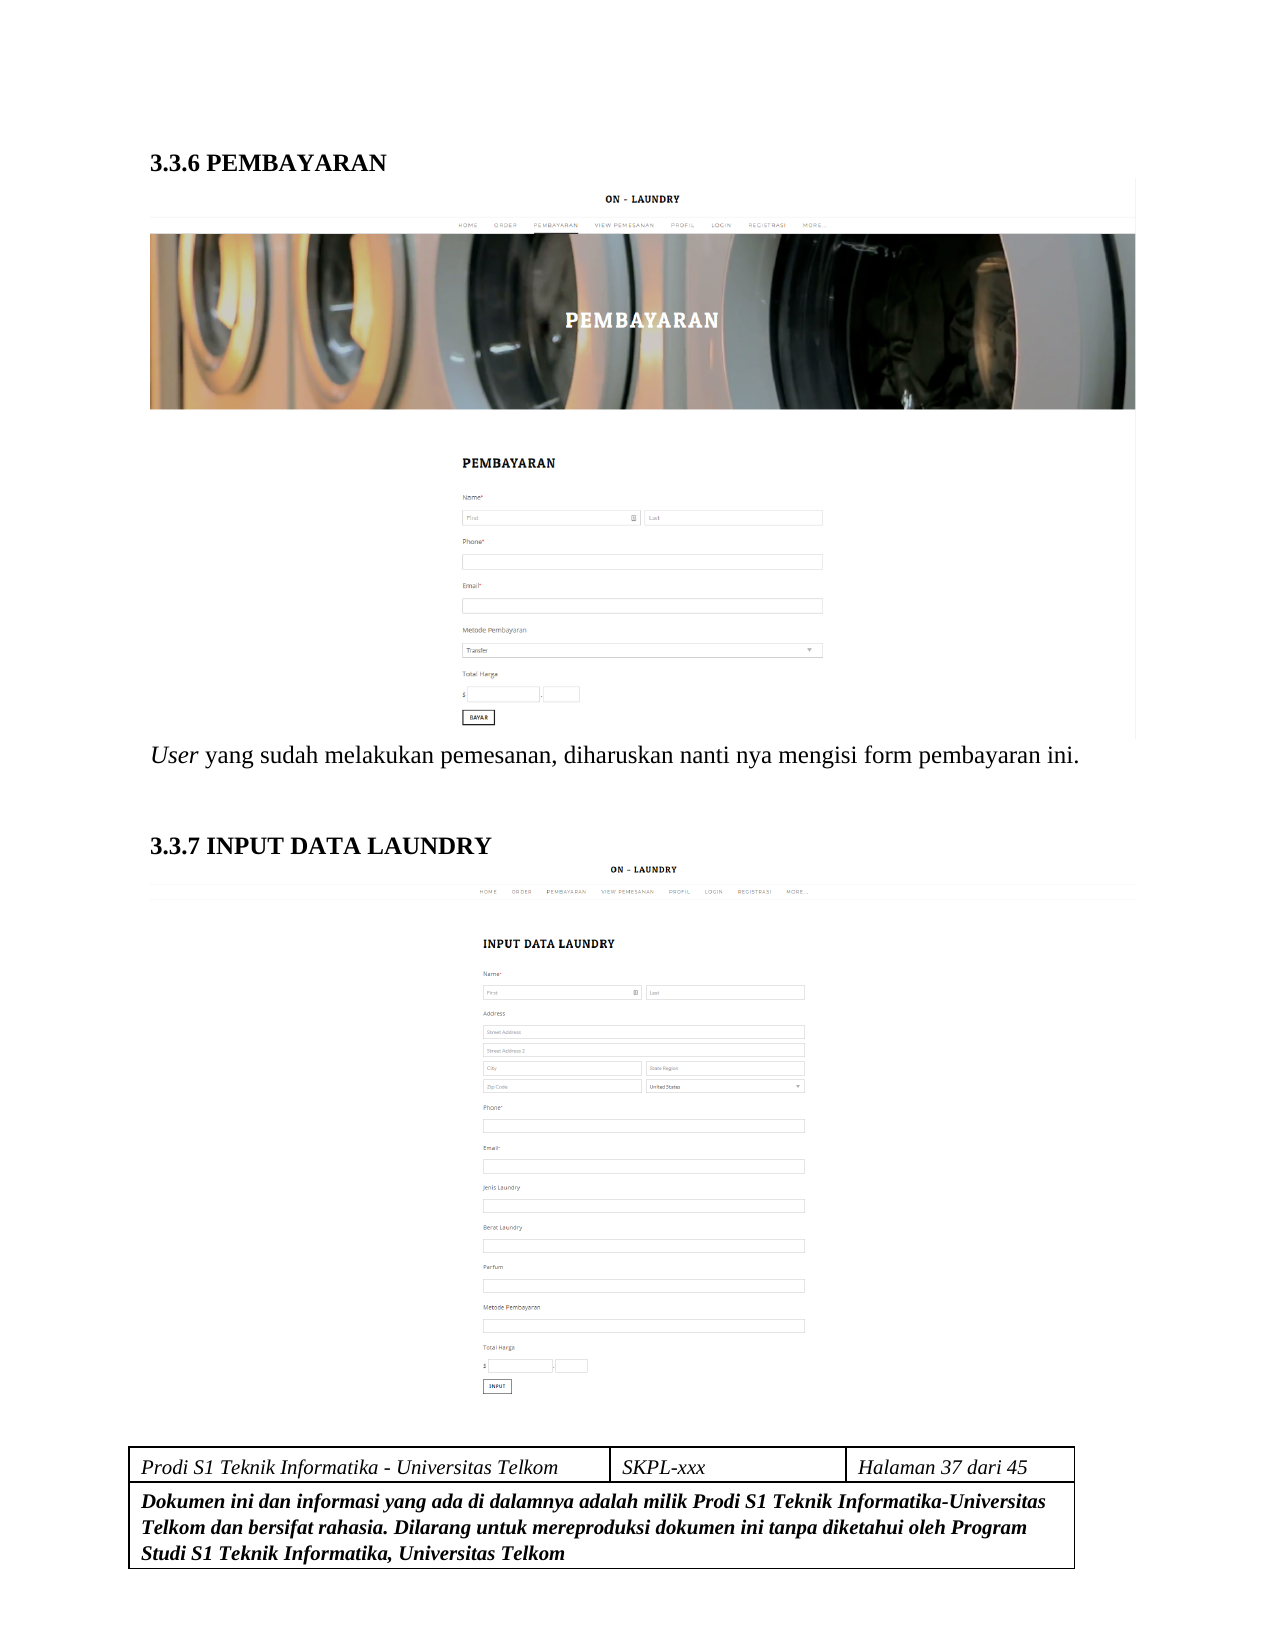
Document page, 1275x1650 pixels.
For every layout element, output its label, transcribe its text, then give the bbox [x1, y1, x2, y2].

picture [150, 178, 1136, 739]
text User yang sudah melakukan pemesanan, diharuskan nanti nya mengisi form pembayaran ini. [150, 740, 1137, 768]
picture [150, 862, 1136, 1405]
subtitle 3.3.6 PEMBAYARAN [150, 148, 1137, 176]
subtitle 3.3.7 INPUT DATA LAUNDRY [150, 831, 1137, 860]
